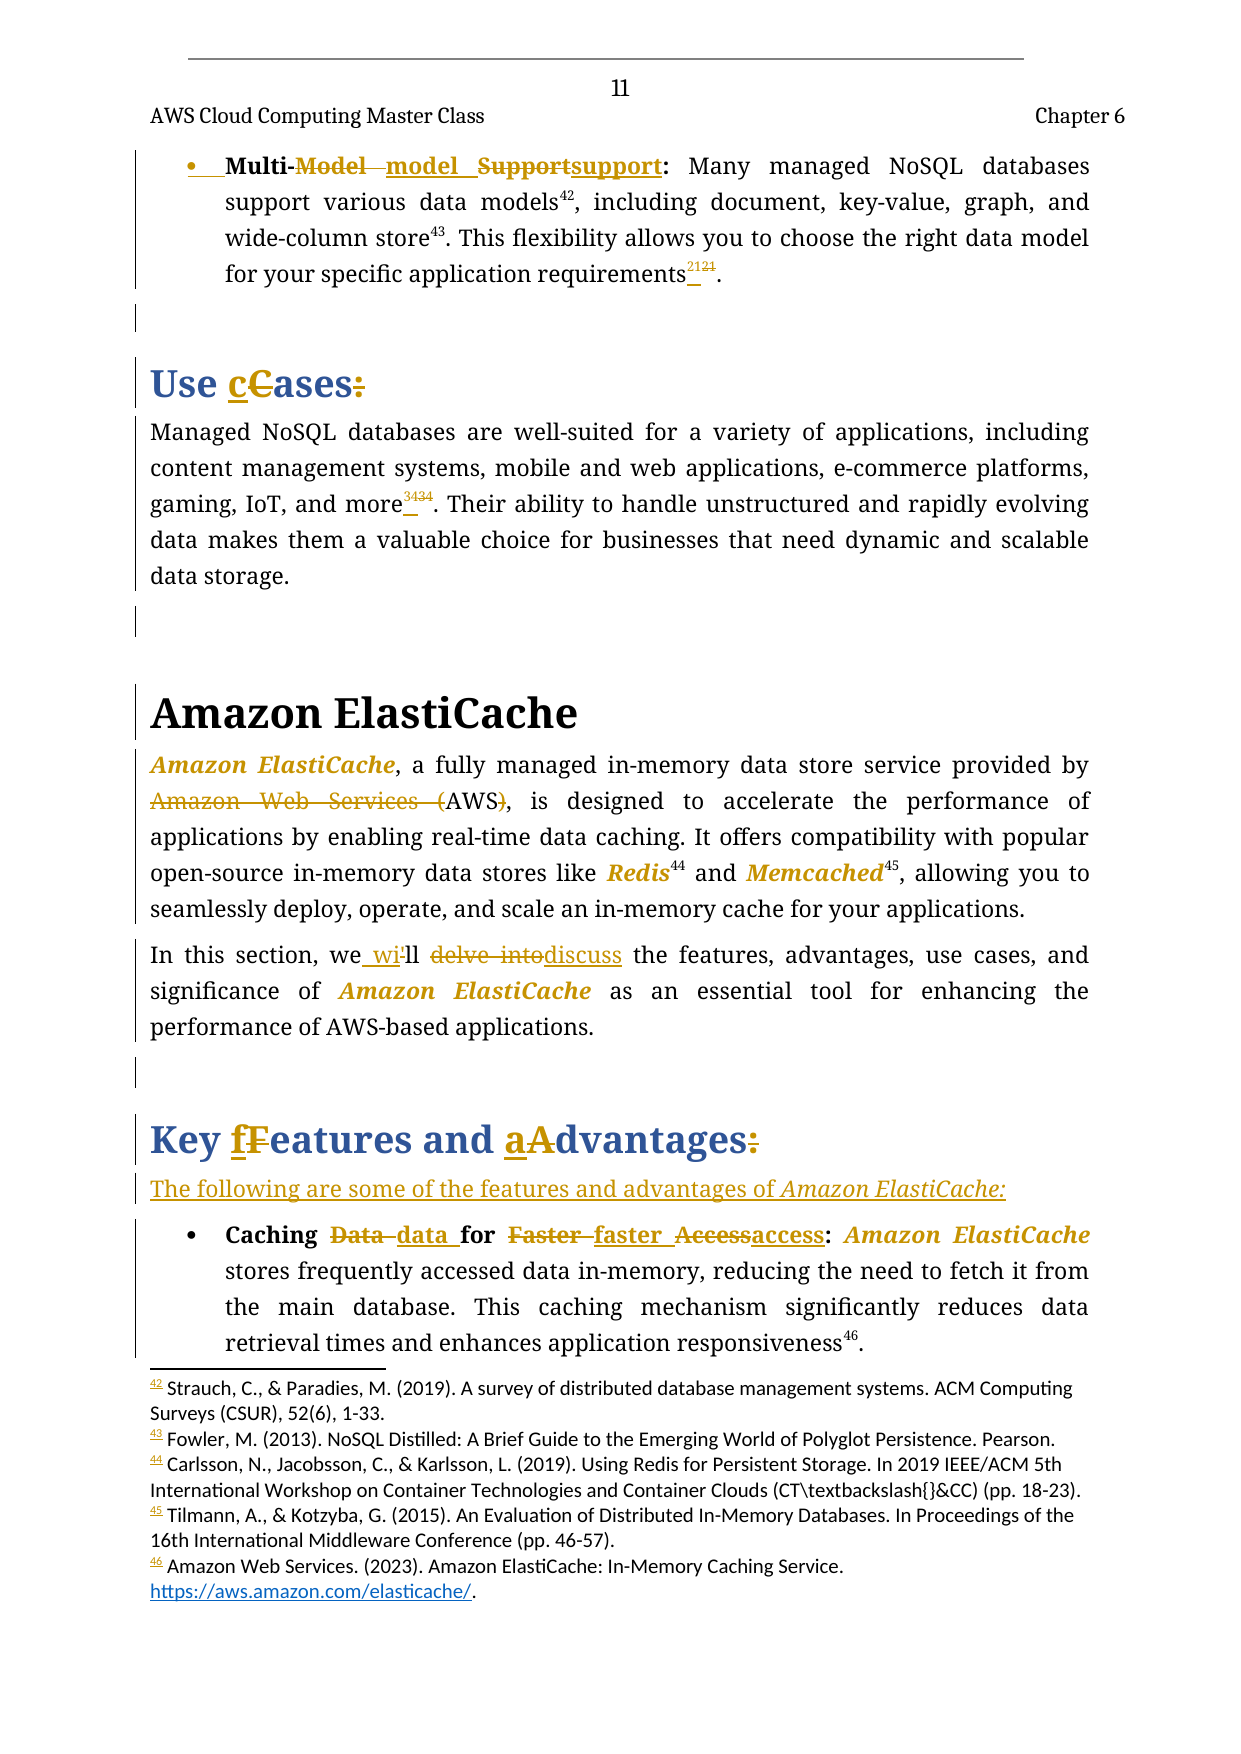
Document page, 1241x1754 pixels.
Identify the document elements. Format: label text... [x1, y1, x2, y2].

text Managed NoSQL databases are well-suited for a variety of applications, including content management systems, mobile and web applications, e-commerce platforms, gaming, IoT, and more. Their ability to handle unstructured and rapidly evolving data makes them a valuable choice for businesses that need dynamic and scalable data storage. [150, 416, 1090, 591]
subtitle Use ases [150, 357, 1090, 408]
list Multi-: Many managed NoSQL databases support various data models, including document, key-value, graph, and wide-column store. This flexibility allows you to choose the right data model for your specific application requirements. [187, 150, 1090, 289]
list Caching for : Amazon ElastiCache stores frequently accessed data in-memory, reducing the need to fetch it from the main database. This caching mechanism significantly reduces data retrieval times and enhances application responsiveness. [187, 1219, 1090, 1358]
text In this section, well the features, advantages, use cases, and significance of Amazon ElastiCache as an essential tool for enhancing the performance of AWS-based applications. [150, 939, 1090, 1042]
subtitle Key eatures and dvantages [150, 1114, 1090, 1165]
subtitle Amazon ElastiCache [150, 683, 1090, 740]
text Amazon ElastiCache, a fully managed in-memory data store service provided by AWS, is designed to accelerate the performance of applications by enabling real-time data caching. It offers compatibility with popular open-source in-memory data stores like Redis and Memcached, allowing you to seamlessly deploy, operate, and scale an in-memory cache for your applications. [150, 749, 1090, 924]
